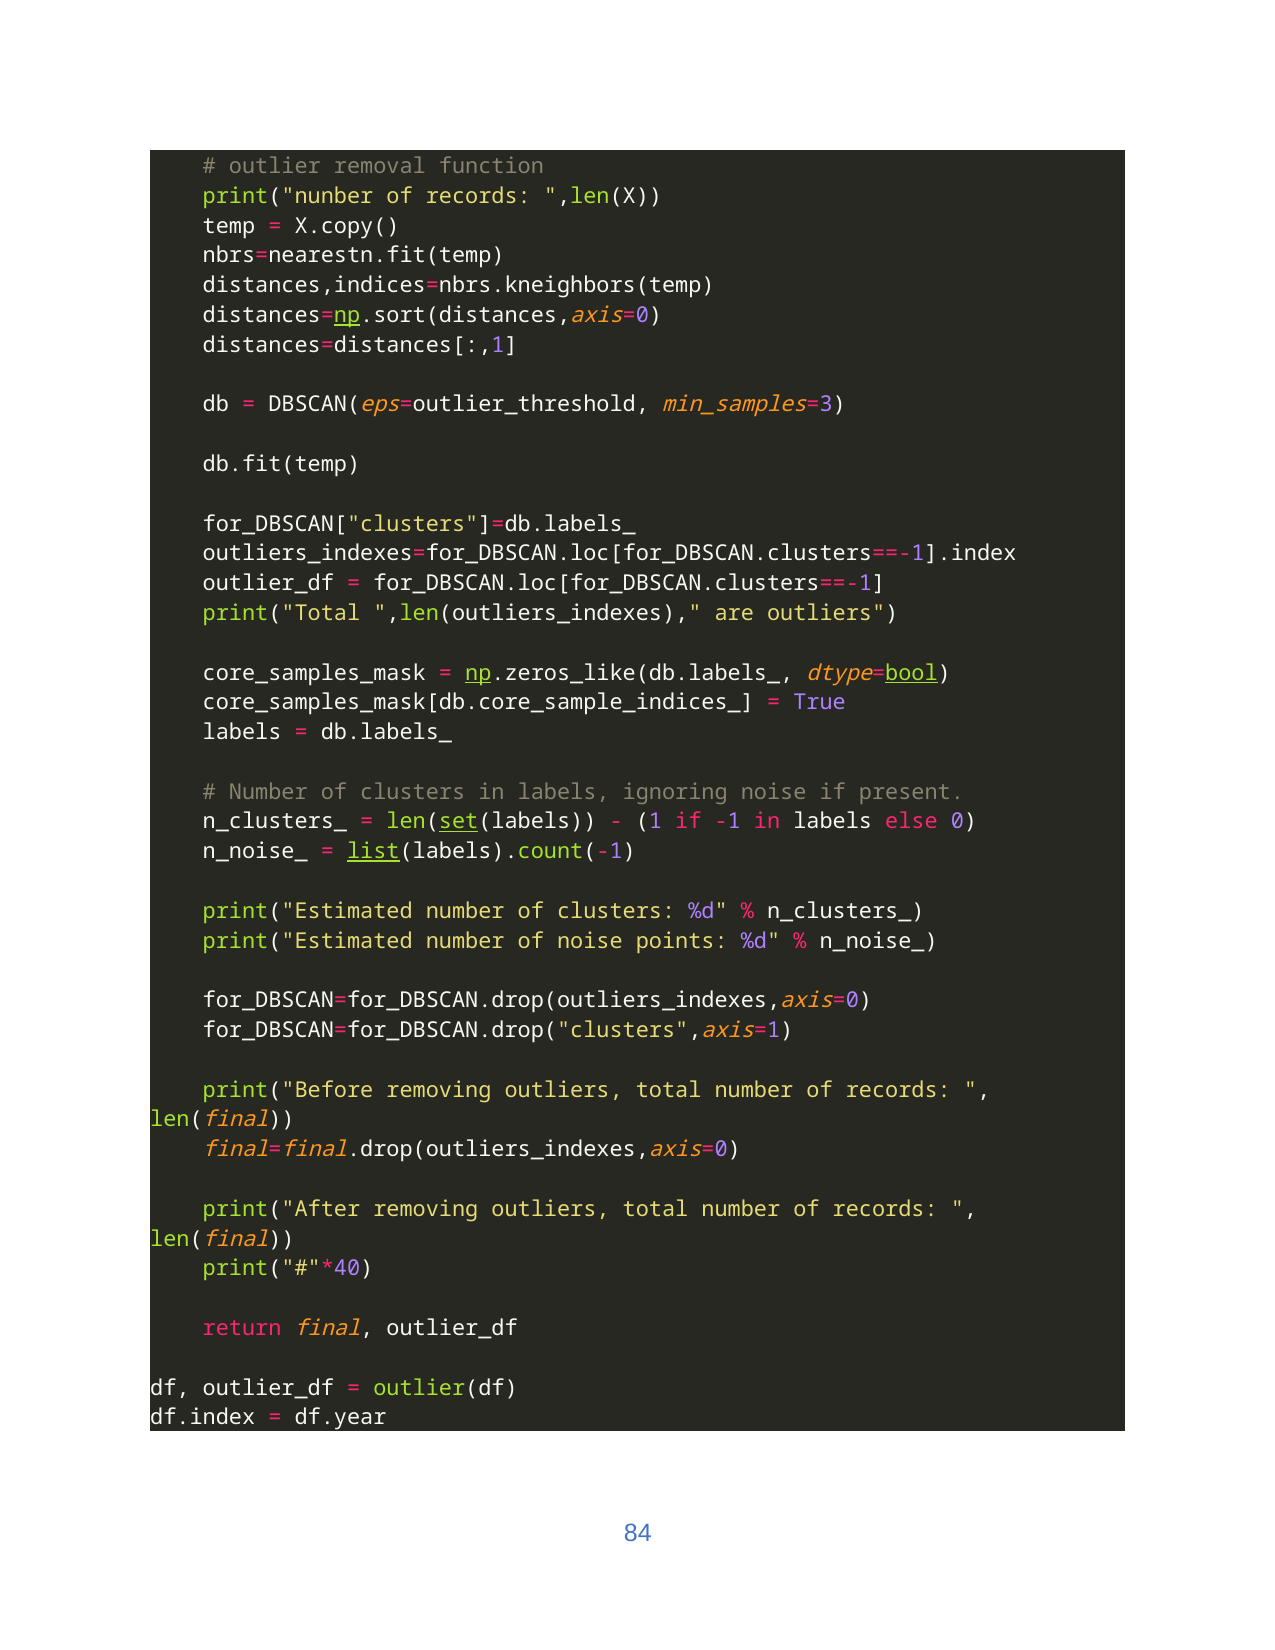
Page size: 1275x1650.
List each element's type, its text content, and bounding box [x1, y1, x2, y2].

text for_DBSCAN=for_DBSCAN.drop("clusters",axis=1) [150, 1014, 1125, 1044]
text df, outlier_df = outlier(df) [150, 1371, 1125, 1401]
text for_DBSCAN["clusters"]=db.labels_ [150, 507, 1125, 537]
text core_samples_mask[db.core_sample_indices_] = True [150, 686, 1125, 716]
text final=final.drop(outliers_indexes,axis=0) [150, 1133, 1125, 1163]
text n_clusters_ = len(set(labels)) - (1 if -1 in labels else 0) [150, 805, 1125, 835]
text distances,indices=nbrs.kneighbors(temp) [150, 269, 1125, 299]
text outliers_indexes=for_DBSCAN.loc[for_DBSCAN.clusters==-1].index [150, 537, 1125, 567]
text core_samples_mask = np.zeros_like(db.labels_, dtype=bool) [150, 656, 1125, 686]
text print("nunber of records: ",len(X)) [150, 180, 1125, 209]
text # Number of clusters in labels, ignoring noise if present. [150, 776, 1125, 805]
text db.fit(temp) [150, 448, 1125, 478]
text df.index = df.year [150, 1401, 1125, 1431]
text print("Total ",len(outliers_indexes)," are outliers") [150, 597, 1125, 627]
text nbrs=nearestn.fit(temp) [150, 239, 1125, 269]
text # outlier removal function [150, 150, 1125, 180]
text print("Estimated number of clusters: %d" % n_clusters_) [150, 895, 1125, 924]
text print("Before removing outliers, total number of records: ", len(final)) [150, 1073, 1125, 1133]
text temp = X.copy() [150, 209, 1125, 239]
text db = DBSCAN(eps=outlier_threshold, min_samples=3) [150, 388, 1125, 418]
text print("After removing outliers, total number of records: ", len(final)) [150, 1193, 1125, 1252]
text labels = db.labels_ [150, 716, 1125, 746]
text return final, outlier_df [150, 1312, 1125, 1342]
text for_DBSCAN=for_DBSCAN.drop(outliers_indexes,axis=0) [150, 984, 1125, 1014]
text outlier_df = for_DBSCAN.loc[for_DBSCAN.clusters==-1] [150, 567, 1125, 597]
text n_noise_ = list(labels).count(-1) [150, 835, 1125, 865]
text print("#"*40) [150, 1252, 1125, 1282]
text distances=np.sort(distances,axis=0) [150, 299, 1125, 329]
text distances=distances[:,1] [150, 329, 1125, 358]
text print("Estimated number of noise points: %d" % n_noise_) [150, 924, 1125, 954]
